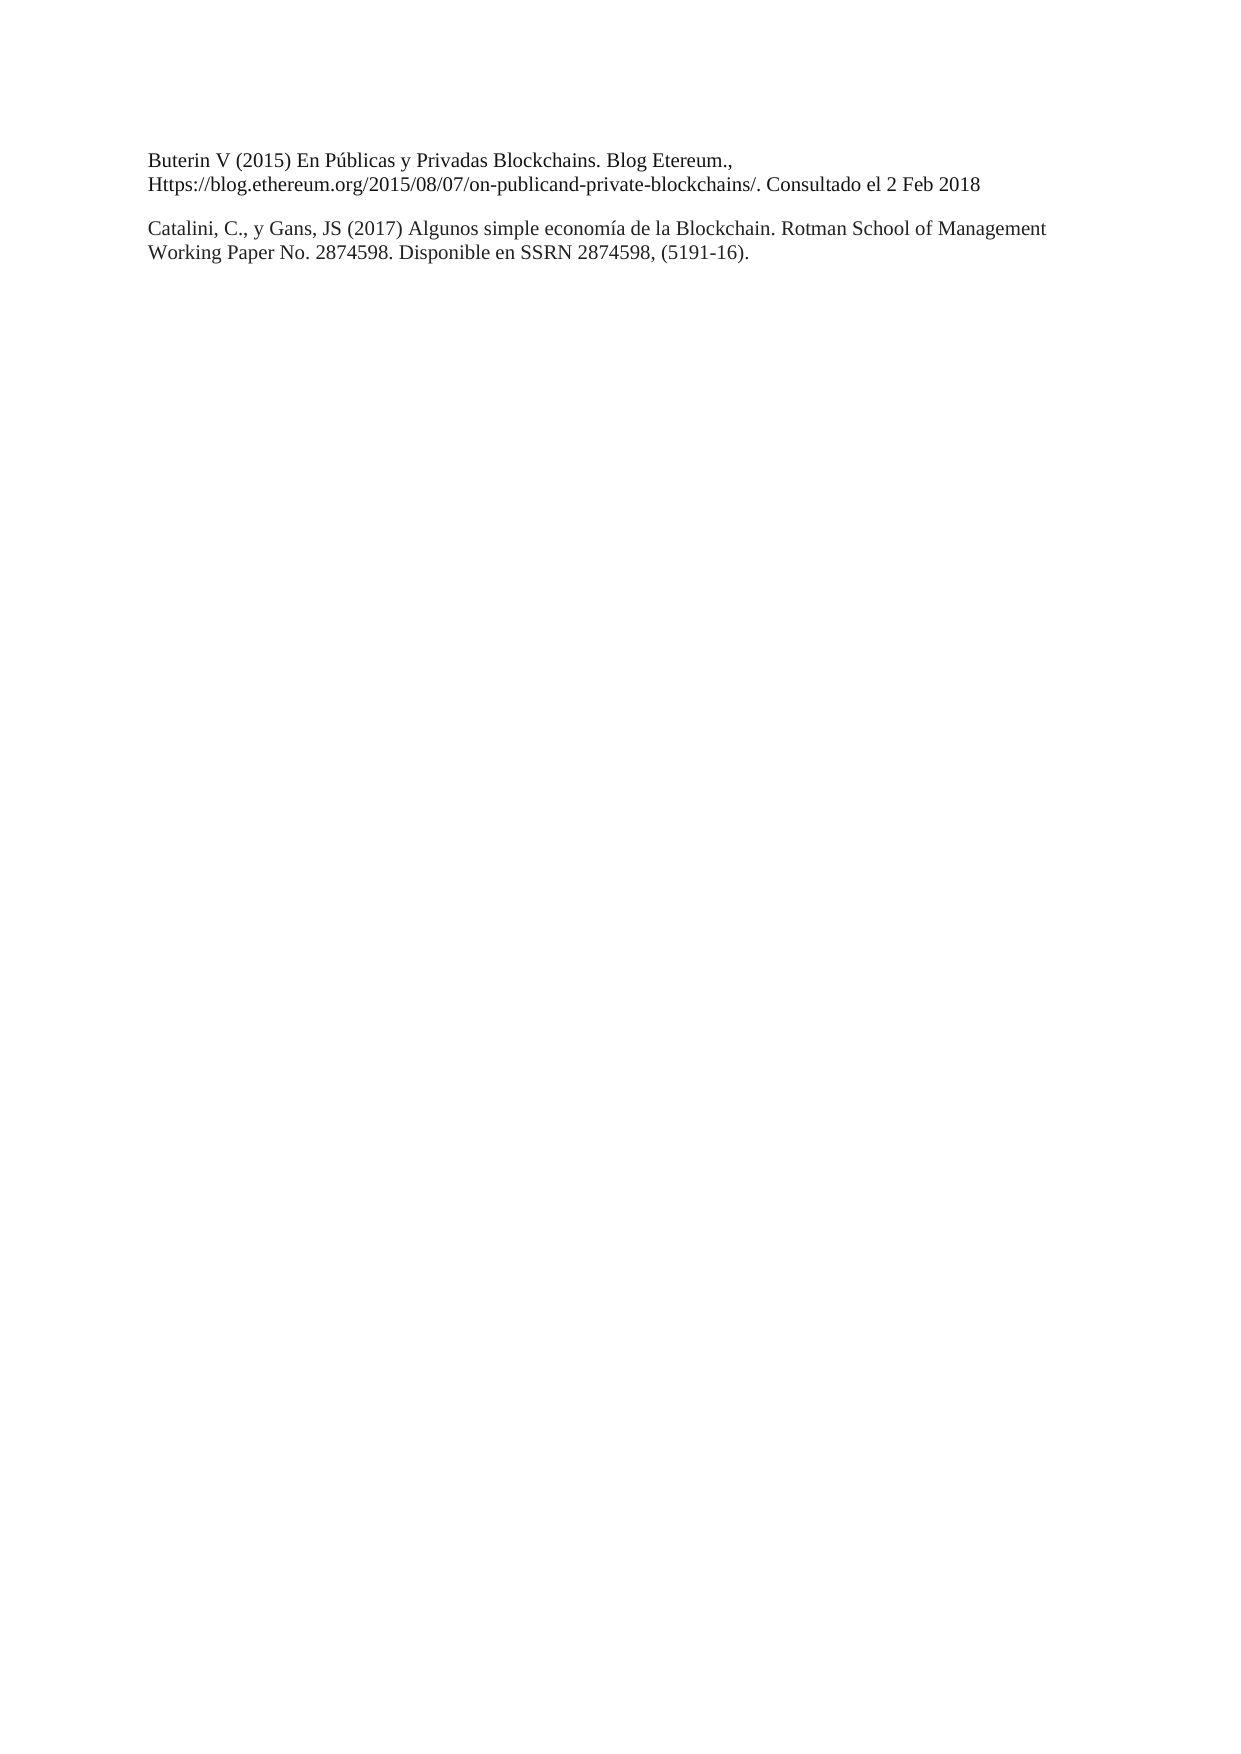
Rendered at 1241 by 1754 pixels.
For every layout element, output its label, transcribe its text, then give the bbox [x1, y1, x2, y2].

text Catalini, C., y Gans, JS (2017) Algunos simple economía de la Blockchain. Rotman School of Management Working Paper No. 2874598. Disponible en SSRN 2874598, (5191-16). [148, 216, 1051, 264]
text Buterin V (2015) En Públicas y Privadas Blockchains. Blog Etereum., Https://blog.ethereum.org/2015/08/07/on-publicand-private-blockchains/. Consultado el 2 Feb 2018 [148, 148, 1051, 196]
